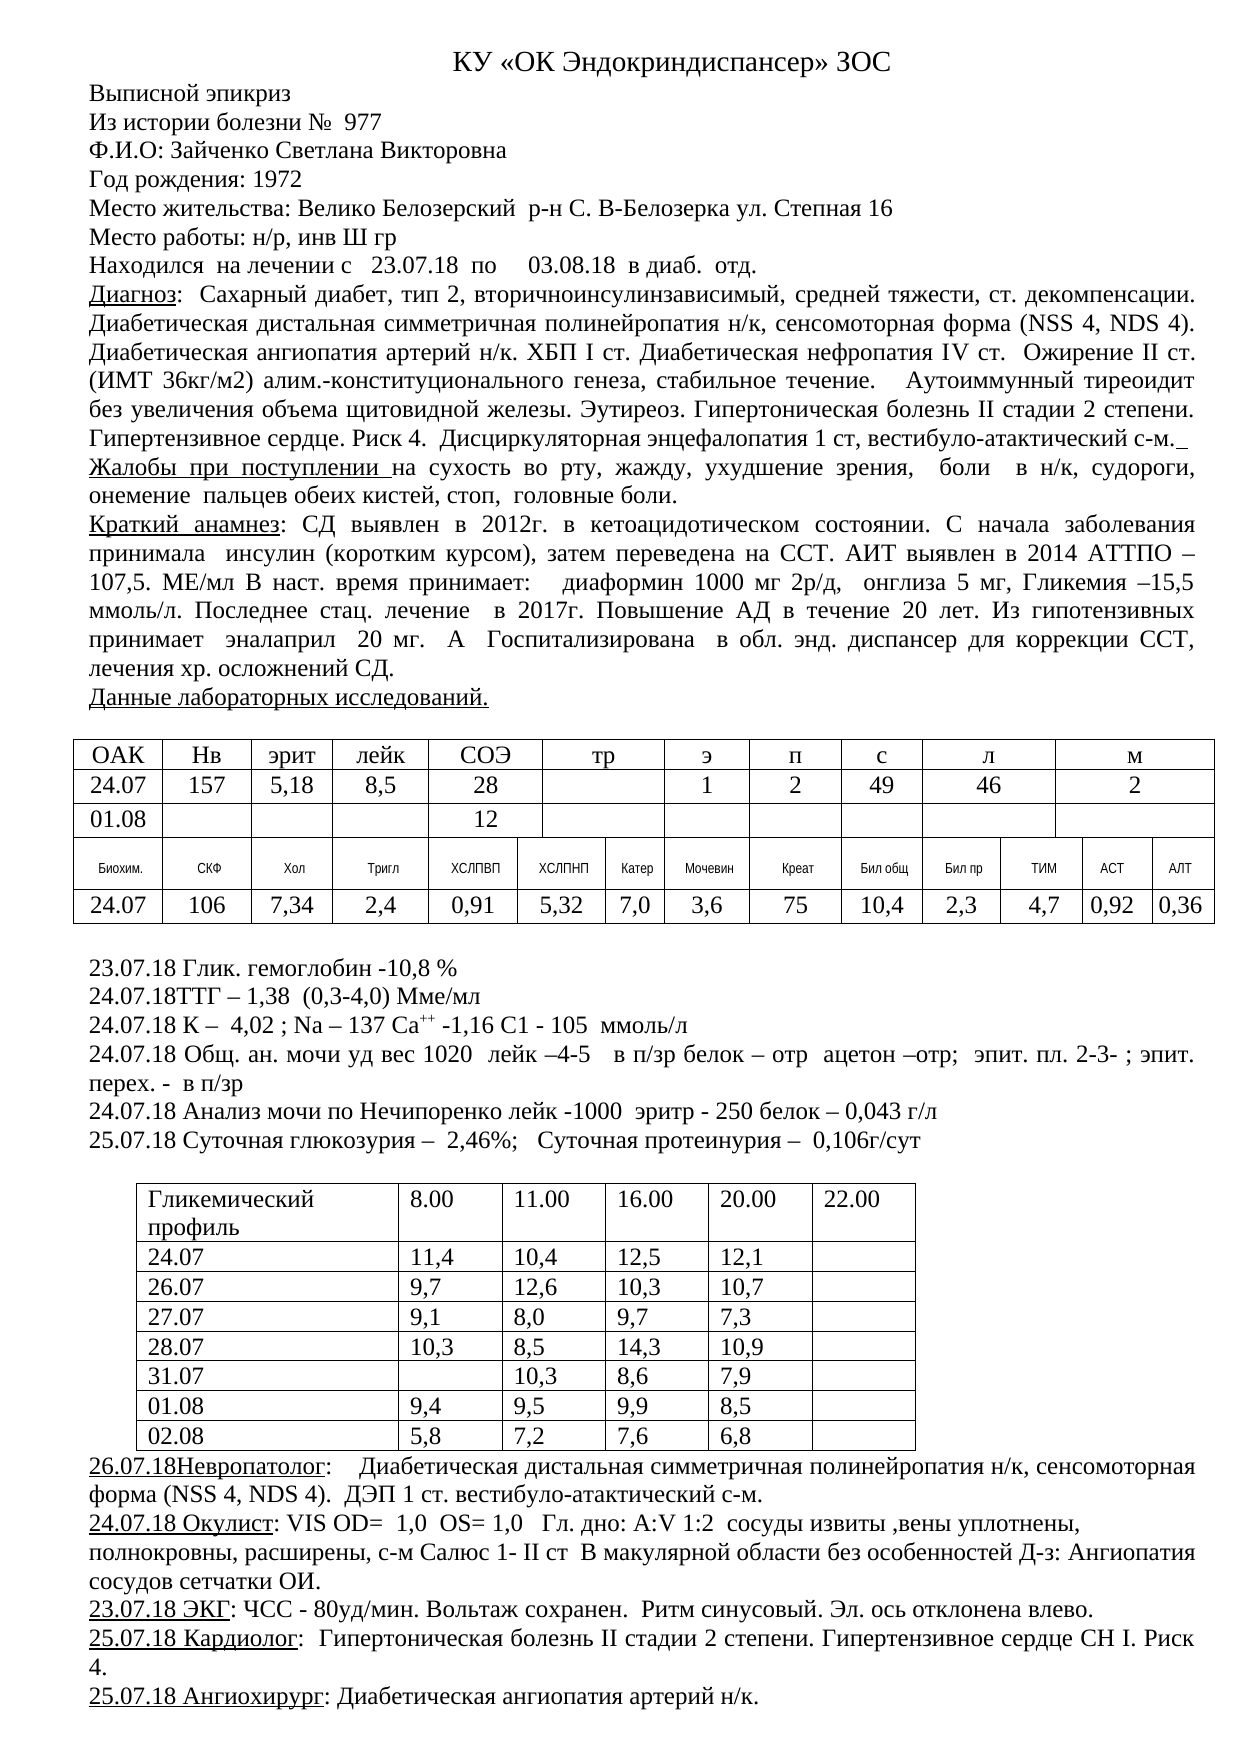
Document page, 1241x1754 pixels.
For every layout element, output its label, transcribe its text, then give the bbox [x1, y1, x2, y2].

table_cell 10,4 [503, 1242, 605, 1271]
table_cell 46 [923, 770, 1055, 803]
table_cell [750, 804, 841, 837]
table_cell 7,6 [606, 1421, 708, 1450]
text на лечении с 23.07.18 по 03.08.18 в отд. [89, 250, 1196, 279]
table_cell [813, 1302, 915, 1331]
subtitle Выписной эпикриз [89, 78, 1202, 107]
table_cell Хол [252, 838, 332, 889]
text 25.07.18 Кардиолог: Гипертоническая болезнь II стадии 2 степени. Гипертензивное сердце СН I. Риск 4. [89, 1623, 1196, 1681]
table_cell Катер [606, 838, 664, 889]
subtitle 24.07.18 Общ. ан. мочи уд вес 1020 лейк –4-5 в п/зр белок – отр ацетон –отр; эпит. пл. 2-3- ; эпит. перех. - в п/зр [89, 1039, 1196, 1096]
table_cell 8,6 [606, 1361, 708, 1390]
text 24.07.18 Окулист: VIS OD= 1,0 OS= 1,0 Гл. дно: А:V сосуды извиты ,вены уплотнены, полнокровны, расширены, с-м Салюс 1- II ст В макулярной области без особенностей Д-з: . [89, 1508, 1196, 1594]
table_cell 4,7 [1001, 890, 1082, 923]
text Краткий анамнез: СД выявлен в 2012г. в кетоацидотическом состоянии. С начала заболевания принимала инсулин (коротким курсом), затем переведена на ССТ. АИТ выявлен в 2014 АТТПО – 107,5. МЕ/мл В наст. время принимает: диаформин 1000 мг 2р/д, онглиза 5 мг, Гликемия –15,5 ммоль/л. Последнее стац. лечение в 2017г. Повышение АД в течение 20 лет. Из гипотензивных принимает эналаприл 20 мг. А Госпитализирована в обл. энд. диспансер для коррекции ССТ, лечения хр. осложнений СД. [89, 509, 1196, 682]
table_cell [543, 770, 664, 803]
table_cell [665, 804, 749, 837]
table_header 11.00 [503, 1184, 605, 1241]
table_cell 12,6 [503, 1272, 605, 1301]
table_cell 5,32 [518, 890, 605, 923]
table_cell 7,2 [503, 1421, 605, 1450]
table_cell 24.07 [74, 770, 162, 803]
table_cell 10,4 [842, 890, 922, 923]
table_cell 2 [1056, 770, 1214, 803]
table_cell [813, 1272, 915, 1301]
table_cell 24.07 [74, 890, 162, 923]
table_cell СКФ [163, 838, 251, 889]
table_cell 0,92 [1083, 890, 1152, 923]
table_cell [813, 1391, 915, 1420]
table_cell ХСЛПВП [429, 838, 517, 889]
table_cell 27.07 [137, 1302, 398, 1331]
text 23.07.18 Глик. гемоглобин -10,8 % [89, 953, 1196, 981]
table_cell 9,5 [503, 1391, 605, 1420]
text 24.07.18ТТГ – 1,38 (0,3-4,0) Мме/мл [89, 981, 1196, 1010]
table_cell 106 [163, 890, 251, 923]
table_header тр [543, 740, 664, 769]
table_cell 8,5 [333, 770, 428, 803]
table_cell [842, 804, 922, 837]
table_header л [923, 740, 1055, 769]
table_cell 2 [750, 770, 841, 803]
table_cell [813, 1242, 915, 1271]
table_cell 14,3 [606, 1332, 708, 1360]
table_cell 24.07 [137, 1242, 398, 1271]
table_cell 2,3 [923, 890, 1000, 923]
table_cell АСТ [1083, 838, 1152, 889]
text Место работы: н/р, инв Ш гр [89, 222, 1196, 250]
table_cell 7,3 [709, 1302, 812, 1331]
subtitle Ф.И.О: Зайченко Светлана Викторовна [89, 135, 1196, 164]
table_cell Бил общ [842, 838, 922, 889]
text Жалобы при поступлении на сухость во рту, жажду, ухудшение зрения, боли в н/к, судороги, онемение пальцев обеих кистей, стоп, головные боли. [89, 452, 1196, 509]
table_cell ТИМ [1001, 838, 1082, 889]
text 25.07.18 Ангиохирург: Диабетическая ангиопатия артерий н/к. [89, 1681, 1196, 1709]
table_cell [543, 804, 664, 837]
table_cell 2,4 [333, 890, 428, 923]
text 25.07.18 Суточная глюкозурия – 2,46%; Суточная протеинурия – 0,106г/сут [89, 1125, 1196, 1154]
table_cell 10,3 [606, 1272, 708, 1301]
table_cell [813, 1332, 915, 1360]
table_cell [333, 804, 428, 837]
table_cell [163, 804, 251, 837]
table_cell 5,18 [252, 770, 332, 803]
table_cell 12 [429, 804, 542, 837]
text 24.07.18 Анализ мочи по Нечипоренко лейк -1000 эритр - 250 белок – 0,043 г/л [89, 1096, 1196, 1125]
text 23.07.18 ЭКГ: ЧСС - 80уд/мин. Вольтаж Ритм синусовый. Эл. ось отклонена влево. [89, 1594, 1196, 1623]
table_cell 01.08 [137, 1391, 398, 1420]
table_header с [842, 740, 922, 769]
table_cell 8,5 [709, 1391, 812, 1420]
table_cell ХСЛПНП [518, 838, 605, 889]
table_cell 12,5 [606, 1242, 708, 1271]
table_cell 02.08 [137, 1421, 398, 1450]
table_cell 12,1 [709, 1242, 812, 1271]
table_header м [1056, 740, 1214, 769]
table_header 20.00 [709, 1184, 812, 1241]
text Диагноз: Сахарный диабет, тип 2, вторичноинсулинзависимый, ст. Диабетическая дистальная симметричная полинейропатия н/к, сенсомоторная форма (NSS 4, NDS 4). Диабетическая ангиопатия артерий н/к. ХБП I ст. Диабетическая нефропатия IV ст. Ожирение II ст. (ИМТ 36кг/м2) алим.-конституционального генеза, стабильное течение. Аутоиммунный тиреоидит без увеличения объема щитовидной железы. Эутиреоз. Гипертоническая болезнь II стадии 2 степени. Гипертензивное сердце. Риск 4. Дисциркуляторная энцефалопатия 1 ст, вестибуло-атактический с-м. [89, 279, 1196, 452]
table_cell Креат [750, 838, 841, 889]
table_cell 7,34 [252, 890, 332, 923]
table_cell 28.07 [137, 1332, 398, 1360]
text Год рождения: 1972 [89, 164, 1196, 193]
table_header СОЭ [429, 740, 542, 769]
table_cell [813, 1361, 915, 1390]
text 26.07.18Невропатолог: Диабетическая дистальная симметричная полинейропатия н/к, сенсомоторная форма (NSS 4, NDS 4). ДЭП 1 ст. вестибуло-атактический с-м. [89, 1451, 1196, 1508]
table_header эрит [252, 740, 332, 769]
table_cell 5,8 [399, 1421, 502, 1450]
table_cell 11,4 [399, 1242, 502, 1271]
table_cell 8,0 [503, 1302, 605, 1331]
table_cell 1 [665, 770, 749, 803]
table_cell [399, 1361, 502, 1390]
table_header э [665, 740, 749, 769]
table_cell 10,3 [399, 1332, 502, 1360]
table_cell 0,91 [429, 890, 517, 923]
table_header 16.00 [606, 1184, 708, 1241]
table_header 8.00 [399, 1184, 502, 1241]
table_cell 10,9 [709, 1332, 812, 1360]
table_cell [923, 804, 1055, 837]
table_cell Мочевин [665, 838, 749, 889]
table_cell [813, 1421, 915, 1450]
text 24.07.18 К – 4,02 ; Nа – 137 Са++ -1,16 С1 - 105 ммоль/л [89, 1010, 1196, 1039]
table_cell 75 [750, 890, 841, 923]
table_cell 157 [163, 770, 251, 803]
table_cell 9,4 [399, 1391, 502, 1420]
subtitle Из истории болезни № 977 [89, 107, 1196, 135]
table_header лейк [333, 740, 428, 769]
table_cell Биохим. [74, 838, 162, 889]
text Данные лабораторных исследований. [89, 682, 1196, 710]
table_cell 6,8 [709, 1421, 812, 1450]
text Место жительства: Велико Белозерский р-н С. В-Белозерка ул. Степная 16 [89, 193, 1196, 222]
table_cell 7,0 [606, 890, 664, 923]
table_header 22.00 [813, 1184, 915, 1241]
table_cell Бил пр [923, 838, 1000, 889]
table_cell 9,7 [399, 1272, 502, 1301]
table_cell 9,9 [606, 1391, 708, 1420]
table_header ОАК [74, 740, 162, 769]
table_cell 3,6 [665, 890, 749, 923]
table_cell 31.07 [137, 1361, 398, 1390]
table_header п [750, 740, 841, 769]
table_cell 49 [842, 770, 922, 803]
table_cell 8,5 [503, 1332, 605, 1360]
table_cell [252, 804, 332, 837]
table_cell Тригл [333, 838, 428, 889]
table_cell 9,7 [606, 1302, 708, 1331]
table_cell 26.07 [137, 1272, 398, 1301]
table_cell 28 [429, 770, 542, 803]
table_cell 10,3 [503, 1361, 605, 1390]
table_header Гликемический профиль [137, 1184, 398, 1241]
table_cell АЛТ [1153, 838, 1214, 889]
table_header Нв [163, 740, 251, 769]
table_cell 9,1 [399, 1302, 502, 1331]
table_cell 01.08 [74, 804, 162, 837]
table_cell 10,7 [709, 1272, 812, 1301]
table_cell [1056, 804, 1214, 837]
table_cell 7,9 [709, 1361, 812, 1390]
table_cell 0,36 [1153, 890, 1214, 923]
